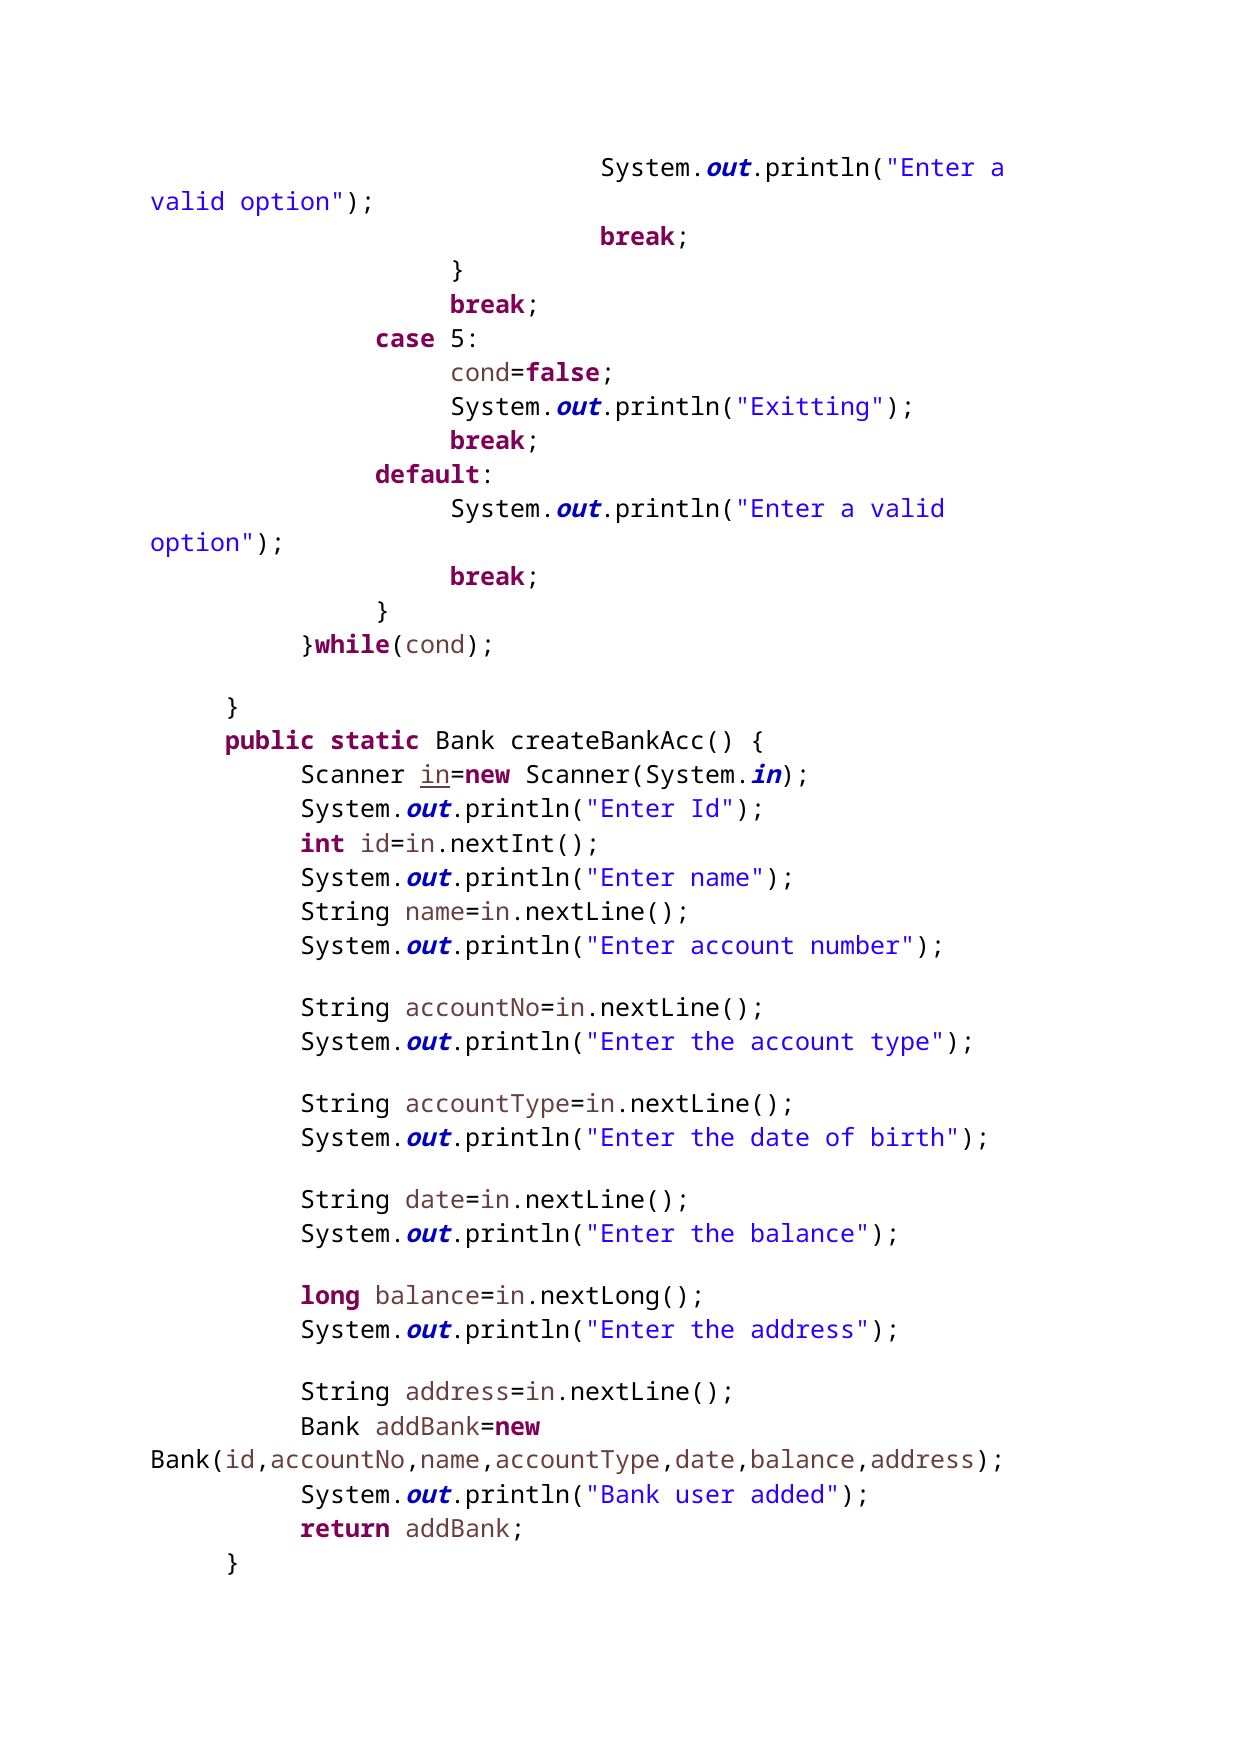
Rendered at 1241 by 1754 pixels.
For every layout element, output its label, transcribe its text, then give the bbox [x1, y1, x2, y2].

text case 5: [150, 320, 1093, 354]
text System.out.println("Enter a valid option"); [150, 150, 1093, 218]
text int id=in.nextInt(); [150, 825, 1093, 859]
text System.out.println("Enter the address"); [150, 1312, 1093, 1346]
text break; [150, 286, 1093, 320]
text String address=in.nextLine(); [150, 1374, 1093, 1408]
text System.out.println("Enter Id"); [150, 791, 1093, 825]
text String date=in.nextLine(); [150, 1182, 1093, 1216]
text } [150, 689, 1093, 723]
text default: [150, 457, 1093, 491]
text long balance=in.nextLong(); [150, 1278, 1093, 1312]
text cond=false; [150, 354, 1093, 388]
text Scanner in=new Scanner(System.in); [150, 757, 1093, 791]
text String name=in.nextLine(); [150, 893, 1093, 927]
text System.out.println("Enter a valid option"); [150, 491, 1093, 559]
text System.out.println("Enter account number"); [150, 927, 1093, 961]
text return addBank; [150, 1510, 1093, 1544]
text System.out.println("Enter the account type"); [150, 1023, 1093, 1058]
text break; [150, 559, 1093, 593]
text } [150, 593, 1093, 627]
text System.out.println("Exitting"); [150, 388, 1093, 422]
text Bank addBank=new Bank(id,accountNo,name,accountType,date,balance,address); [150, 1408, 1093, 1476]
text String accountType=in.nextLine(); [150, 1086, 1093, 1120]
text System.out.println("Enter name"); [150, 859, 1093, 893]
text System.out.println("Enter the date of birth"); [150, 1120, 1093, 1154]
text break; [150, 218, 1093, 252]
text break; [150, 422, 1093, 457]
text } [150, 252, 1093, 286]
text System.out.println("Enter the balance"); [150, 1216, 1093, 1250]
text System.out.println("Bank user added"); [150, 1476, 1093, 1510]
text }while(cond); [150, 627, 1093, 661]
text } [150, 1544, 1093, 1578]
text String accountNo=in.nextLine(); [150, 989, 1093, 1023]
text public static Bank createBankAcc() { [150, 723, 1093, 757]
